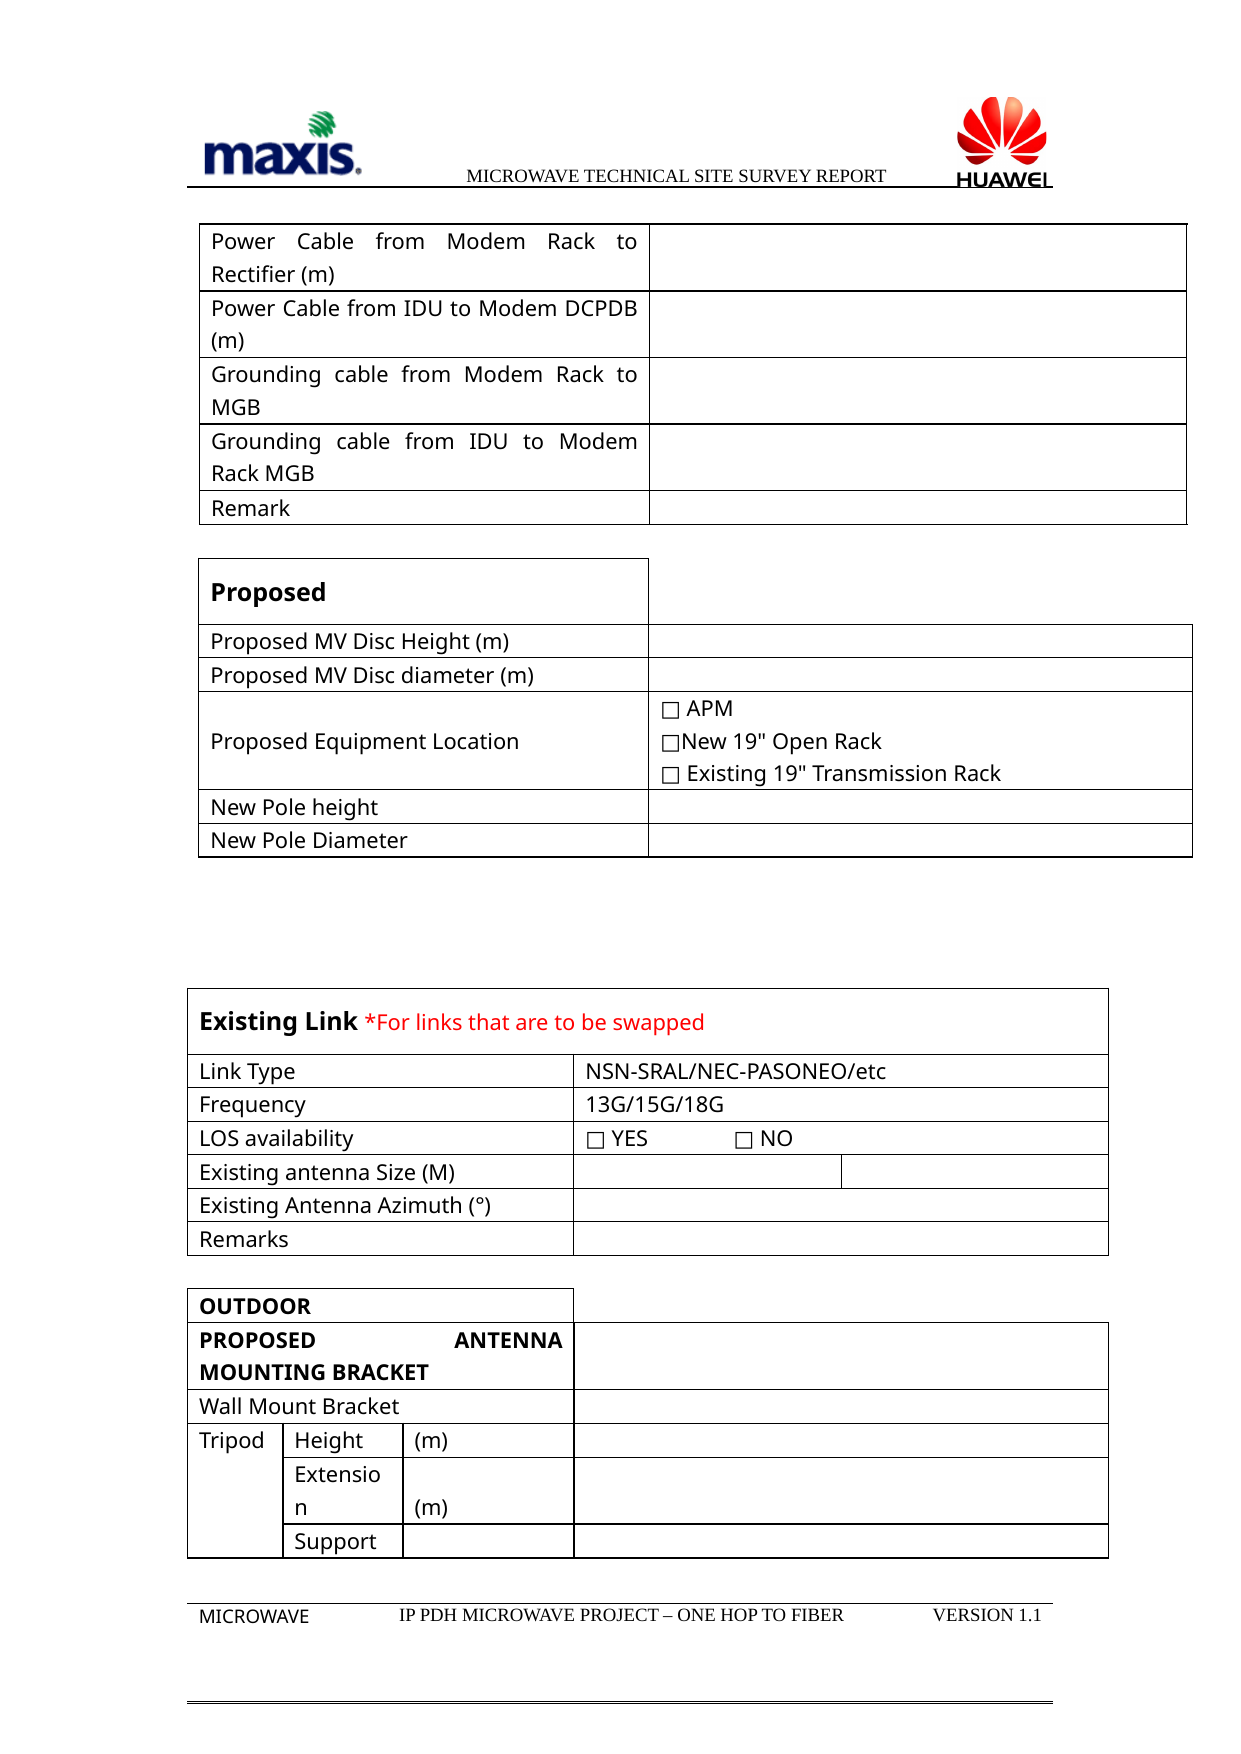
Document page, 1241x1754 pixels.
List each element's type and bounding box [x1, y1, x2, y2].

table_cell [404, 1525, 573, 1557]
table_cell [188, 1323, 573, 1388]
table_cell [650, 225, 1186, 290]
picture [193, 110, 363, 176]
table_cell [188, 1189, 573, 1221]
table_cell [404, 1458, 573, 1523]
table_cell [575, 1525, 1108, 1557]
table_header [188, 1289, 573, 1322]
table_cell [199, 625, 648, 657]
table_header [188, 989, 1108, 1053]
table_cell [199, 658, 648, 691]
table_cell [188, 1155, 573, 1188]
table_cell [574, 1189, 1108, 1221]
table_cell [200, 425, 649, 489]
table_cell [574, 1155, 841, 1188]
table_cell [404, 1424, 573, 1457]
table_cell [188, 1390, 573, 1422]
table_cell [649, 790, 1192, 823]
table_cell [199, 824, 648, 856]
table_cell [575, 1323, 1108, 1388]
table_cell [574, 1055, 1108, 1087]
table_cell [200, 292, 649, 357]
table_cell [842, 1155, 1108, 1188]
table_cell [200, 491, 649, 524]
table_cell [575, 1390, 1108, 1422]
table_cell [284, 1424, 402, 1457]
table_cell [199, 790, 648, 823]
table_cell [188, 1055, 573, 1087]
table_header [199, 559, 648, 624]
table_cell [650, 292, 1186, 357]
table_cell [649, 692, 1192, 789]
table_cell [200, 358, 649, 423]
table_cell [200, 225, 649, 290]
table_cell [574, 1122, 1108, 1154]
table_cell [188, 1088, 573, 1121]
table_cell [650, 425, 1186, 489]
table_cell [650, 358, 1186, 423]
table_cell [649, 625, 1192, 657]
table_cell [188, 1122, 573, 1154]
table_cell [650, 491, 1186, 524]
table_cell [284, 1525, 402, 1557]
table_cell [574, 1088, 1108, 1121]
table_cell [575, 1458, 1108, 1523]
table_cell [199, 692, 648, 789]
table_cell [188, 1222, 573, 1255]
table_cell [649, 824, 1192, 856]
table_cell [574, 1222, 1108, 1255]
picture [957, 97, 1047, 187]
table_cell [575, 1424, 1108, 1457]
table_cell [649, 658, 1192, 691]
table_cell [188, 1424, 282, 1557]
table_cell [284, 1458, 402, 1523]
